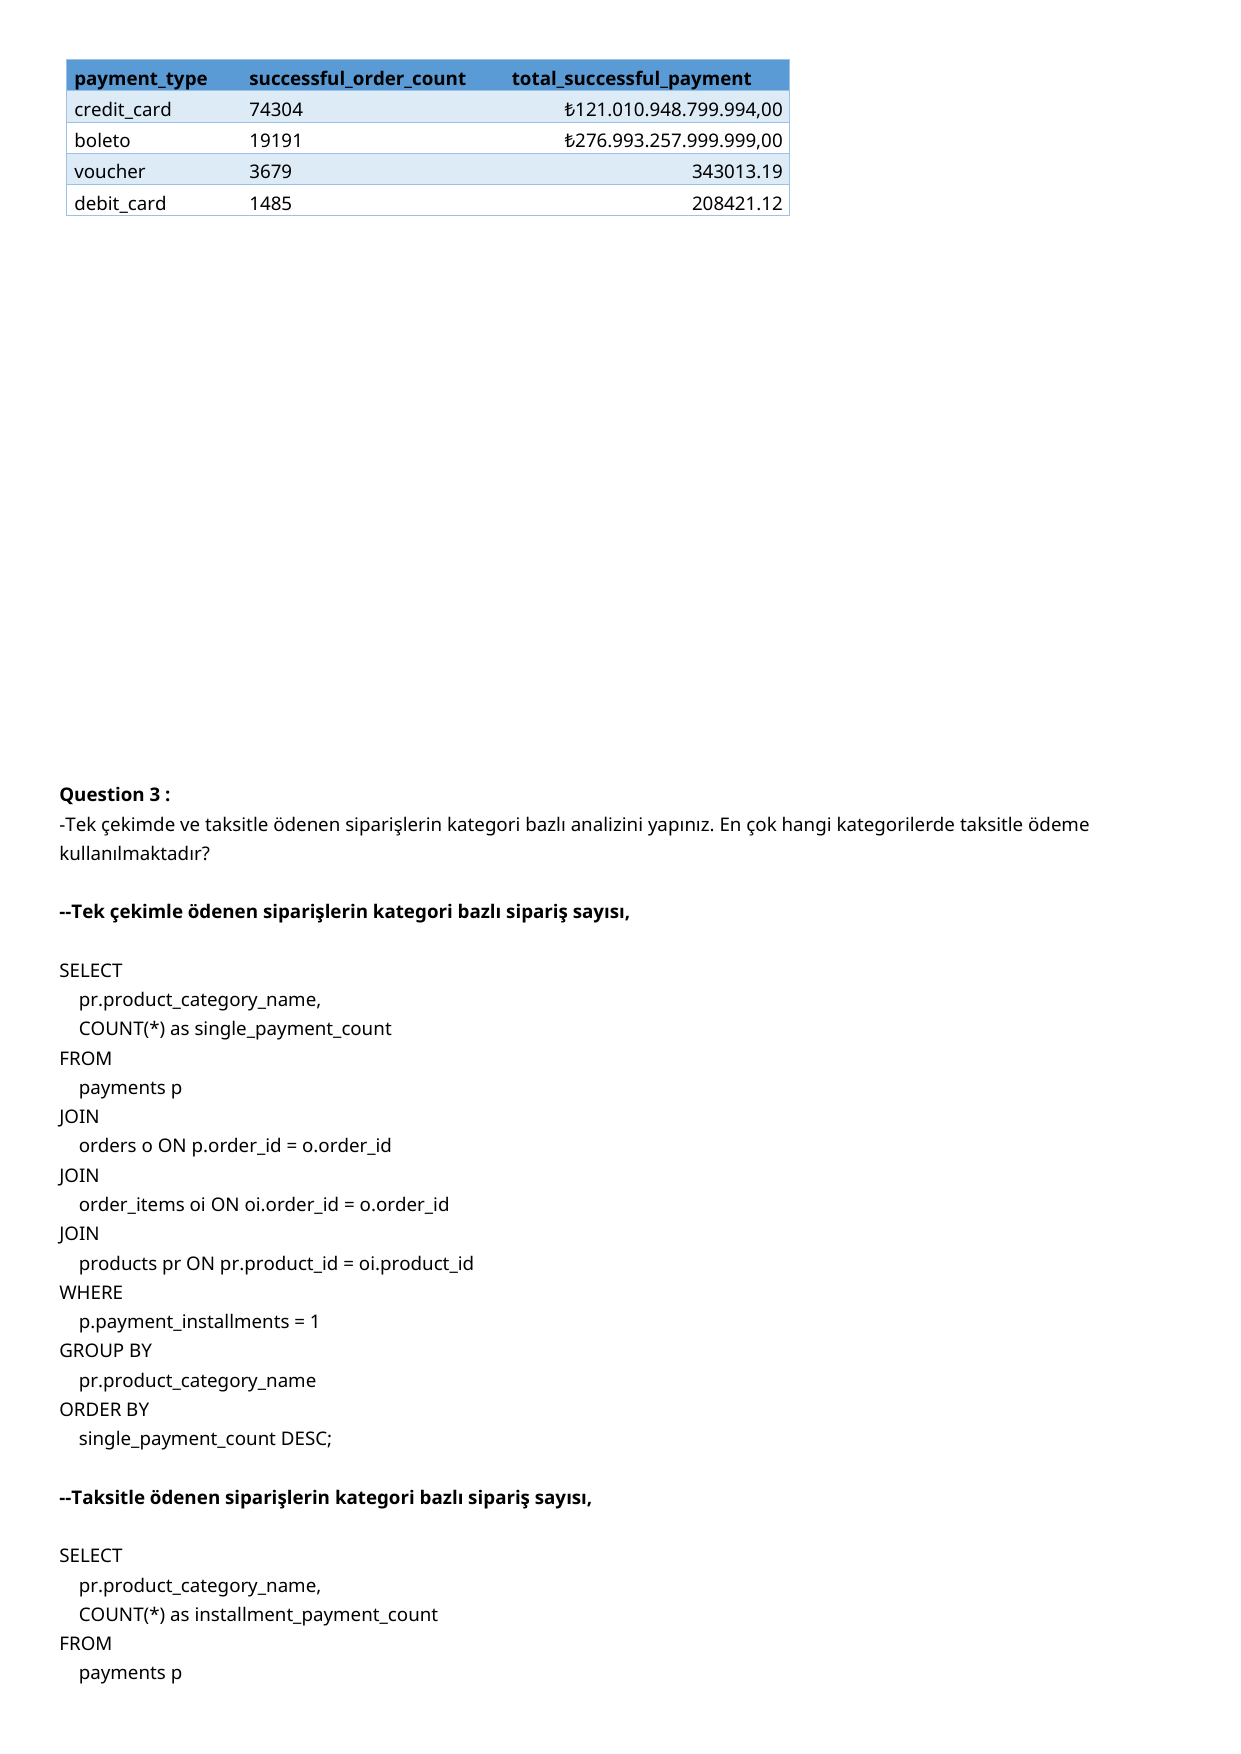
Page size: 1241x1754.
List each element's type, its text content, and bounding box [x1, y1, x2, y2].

table_cell 19191 [242, 123, 504, 153]
table_cell ₺276.993.257.999.999,00 [504, 123, 789, 153]
table_cell 74304 [242, 91, 504, 122]
text -Tek çekimde ve taksitle ödenen siparişlerin kategori bazlı analizini yapınız. En çok hangi kategorilerde taksitle ödeme kullanılmaktadır? [59, 811, 1181, 866]
table_cell ₺121.010.948.799.994,00 [504, 91, 789, 122]
text order_items oi ON oi.order_id = o.order_id [59, 1191, 1181, 1217]
table_cell voucher [67, 154, 242, 184]
text ORDER BY [59, 1396, 1181, 1422]
text p.payment_installments = 1 [59, 1308, 1181, 1334]
text JOIN [59, 1103, 1181, 1129]
text COUNT(*) as installment_payment_count [59, 1601, 1181, 1627]
table_cell credit_card [67, 91, 242, 122]
text SELECT [59, 957, 1181, 983]
text SELECT [59, 1543, 1181, 1568]
text pr.product_category_name, [59, 986, 1181, 1012]
text WHERE [59, 1279, 1181, 1305]
table_cell 208421.12 [504, 185, 789, 215]
text payments p [59, 1074, 1181, 1100]
text pr.product_category_name, [59, 1572, 1181, 1597]
table_header payment_type [67, 60, 242, 90]
text orders o ON p.order_id = o.order_id [59, 1133, 1181, 1158]
text GROUP BY [59, 1338, 1181, 1363]
table_header successful_order_count [242, 60, 504, 90]
table_cell 1485 [242, 185, 504, 215]
text JOIN [59, 1221, 1181, 1246]
table_cell boleto [67, 123, 242, 153]
text JOIN [59, 1162, 1181, 1188]
text single_payment_count DESC; [59, 1426, 1181, 1451]
text payments p [59, 1660, 1181, 1685]
table_header total_successful_payment [504, 60, 789, 90]
subtitle Question 3 : [59, 782, 1181, 807]
table_cell 3679 [242, 154, 504, 184]
table_cell debit_card [67, 185, 242, 215]
text FROM [59, 1045, 1181, 1071]
text --Tek çekimle ödenen siparişlerin kategori bazlı sipariş sayısı, [59, 899, 1181, 924]
text pr.product_category_name [59, 1367, 1181, 1392]
text COUNT(*) as single_payment_count [59, 1016, 1181, 1041]
text FROM [59, 1630, 1181, 1656]
table_cell 343013.19 [504, 154, 789, 184]
text products pr ON pr.product_id = oi.product_id [59, 1250, 1181, 1275]
text --Taksitle ödenen siparişlerin kategori bazlı sipariş sayısı, [59, 1484, 1181, 1509]
